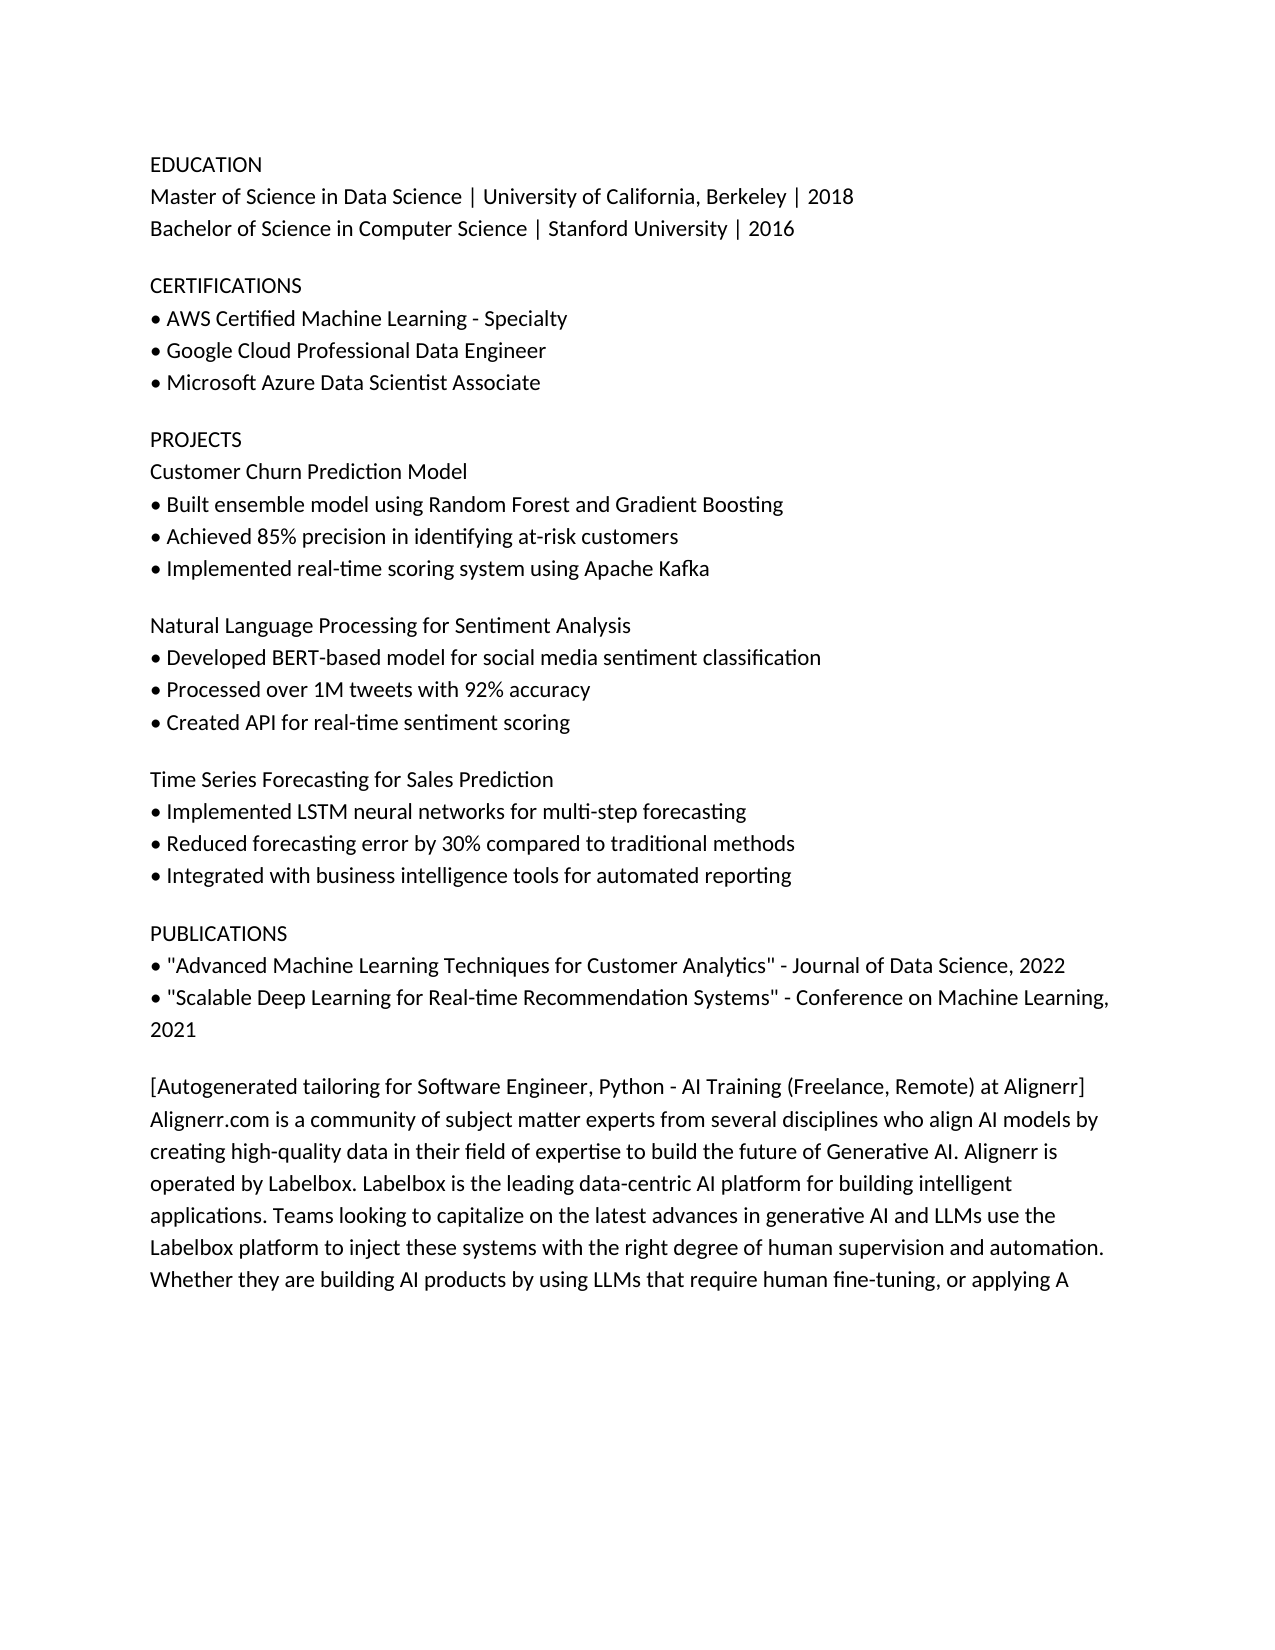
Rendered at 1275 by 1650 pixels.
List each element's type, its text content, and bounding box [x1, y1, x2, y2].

text [Autogenerated tailoring for Software Engineer, Python - AI Training (Freelance, Remote) at Alignerr] Alignerr.com is a community of subject matter experts from several disciplines who align AI models by creating high-quality data in their field of expertise to build the future of Generative AI. Alignerr is operated by Labelbox. Labelbox is the leading data-centric AI platform for building intelligent applications. Teams looking to capitalize on the latest advances in generative AI and LLMs use the Labelbox platform to inject these systems with the right degree of human supervision and automation. Whether they are building AI products by using LLMs that require human fine-tuning, or applying A [150, 1072, 1125, 1294]
text CERTIFICATIONS • AWS Certified Machine Learning - Specialty • Google Cloud Professional Data Engineer • Microsoft Azure Data Scientist Associate [150, 272, 1125, 396]
text EDUCATION Master of Science in Data Science | University of California, Berkeley | 2018 Bachelor of Science in Computer Science | Stanford University | 2016 [150, 150, 1125, 242]
text PROJECTS Customer Churn Prediction Model • Built ensemble model using Random Forest and Gradient Boosting • Achieved 85% precision in identifying at-risk customers • Implemented real-time scoring system using Apache Kafka [150, 425, 1125, 582]
text Natural Language Processing for Sentiment Analysis • Developed BERT-based model for social media sentiment classification • Processed over 1M tweets with 92% accuracy • Created API for real-time sentiment scoring [150, 611, 1125, 736]
text Time Series Forecasting for Sales Prediction • Implemented LSTM neural networks for multi-step forecasting • Reduced forecasting error by 30% compared to traditional methods • Integrated with business intelligence tools for automated reporting [150, 765, 1125, 889]
text PUBLICATIONS • "Advanced Machine Learning Techniques for Customer Analytics" - Journal of Data Science, 2022 • "Scalable Deep Learning for Real-time Recommendation Systems" - Conference on Machine Learning, 2021 [150, 919, 1125, 1043]
